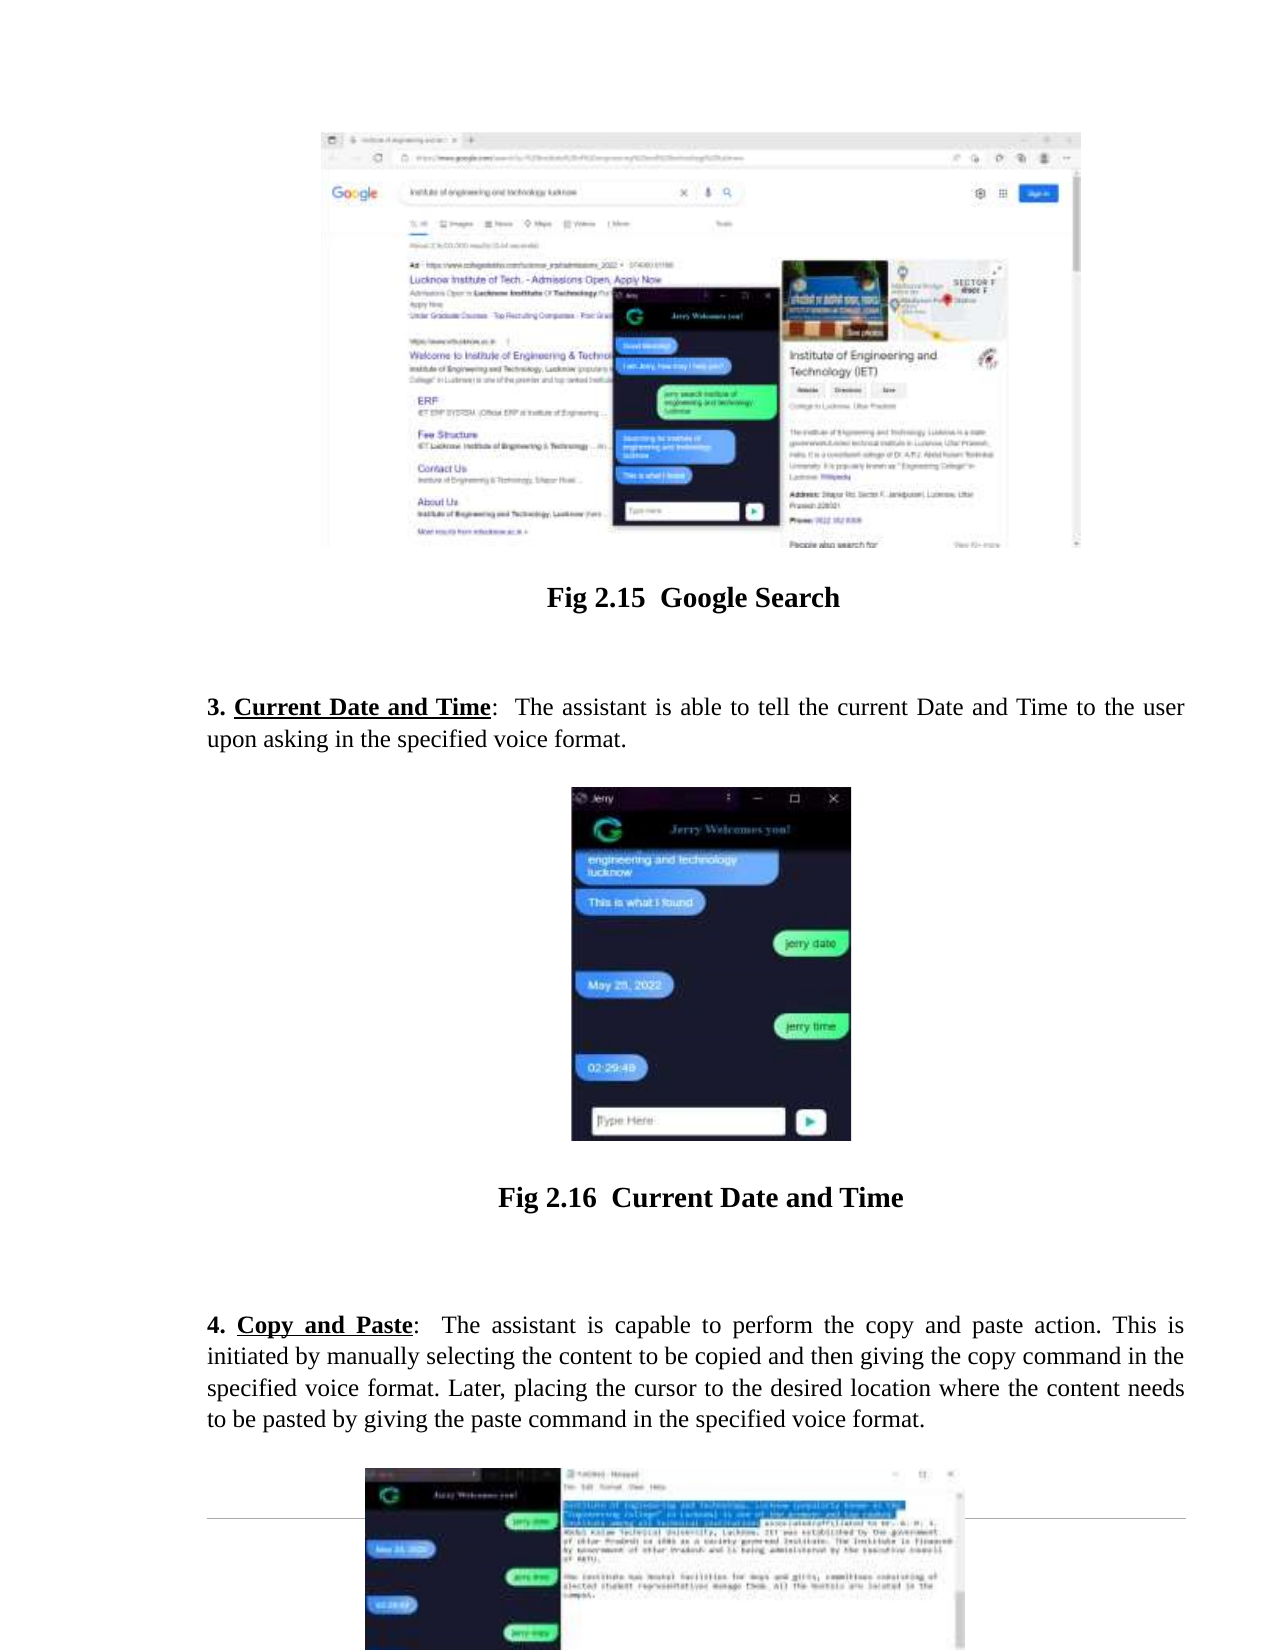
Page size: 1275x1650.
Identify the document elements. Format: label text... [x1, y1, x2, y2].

picture [320, 132, 1081, 548]
text 4. Copy and Paste: The assistant is capable to perform the copy and paste action. This is initiated by manually selecting the content to be copied and then giving the copy command in the specified voice format. Later, placing the cursor to the desired location where the content needs to be pasted by giving the paste command in the specified voice format. [207, 1310, 1186, 1433]
picture [571, 787, 852, 1141]
picture [365, 1468, 965, 1650]
subtitle Fig 2.15 Google Search [207, 580, 1180, 613]
subtitle Fig 2.16 Current Date and Time [207, 1181, 1195, 1214]
text 3. Current Date and Time: The assistant is able to tell the current Date and Time to the user upon asking in the specified voice format. [207, 692, 1186, 753]
